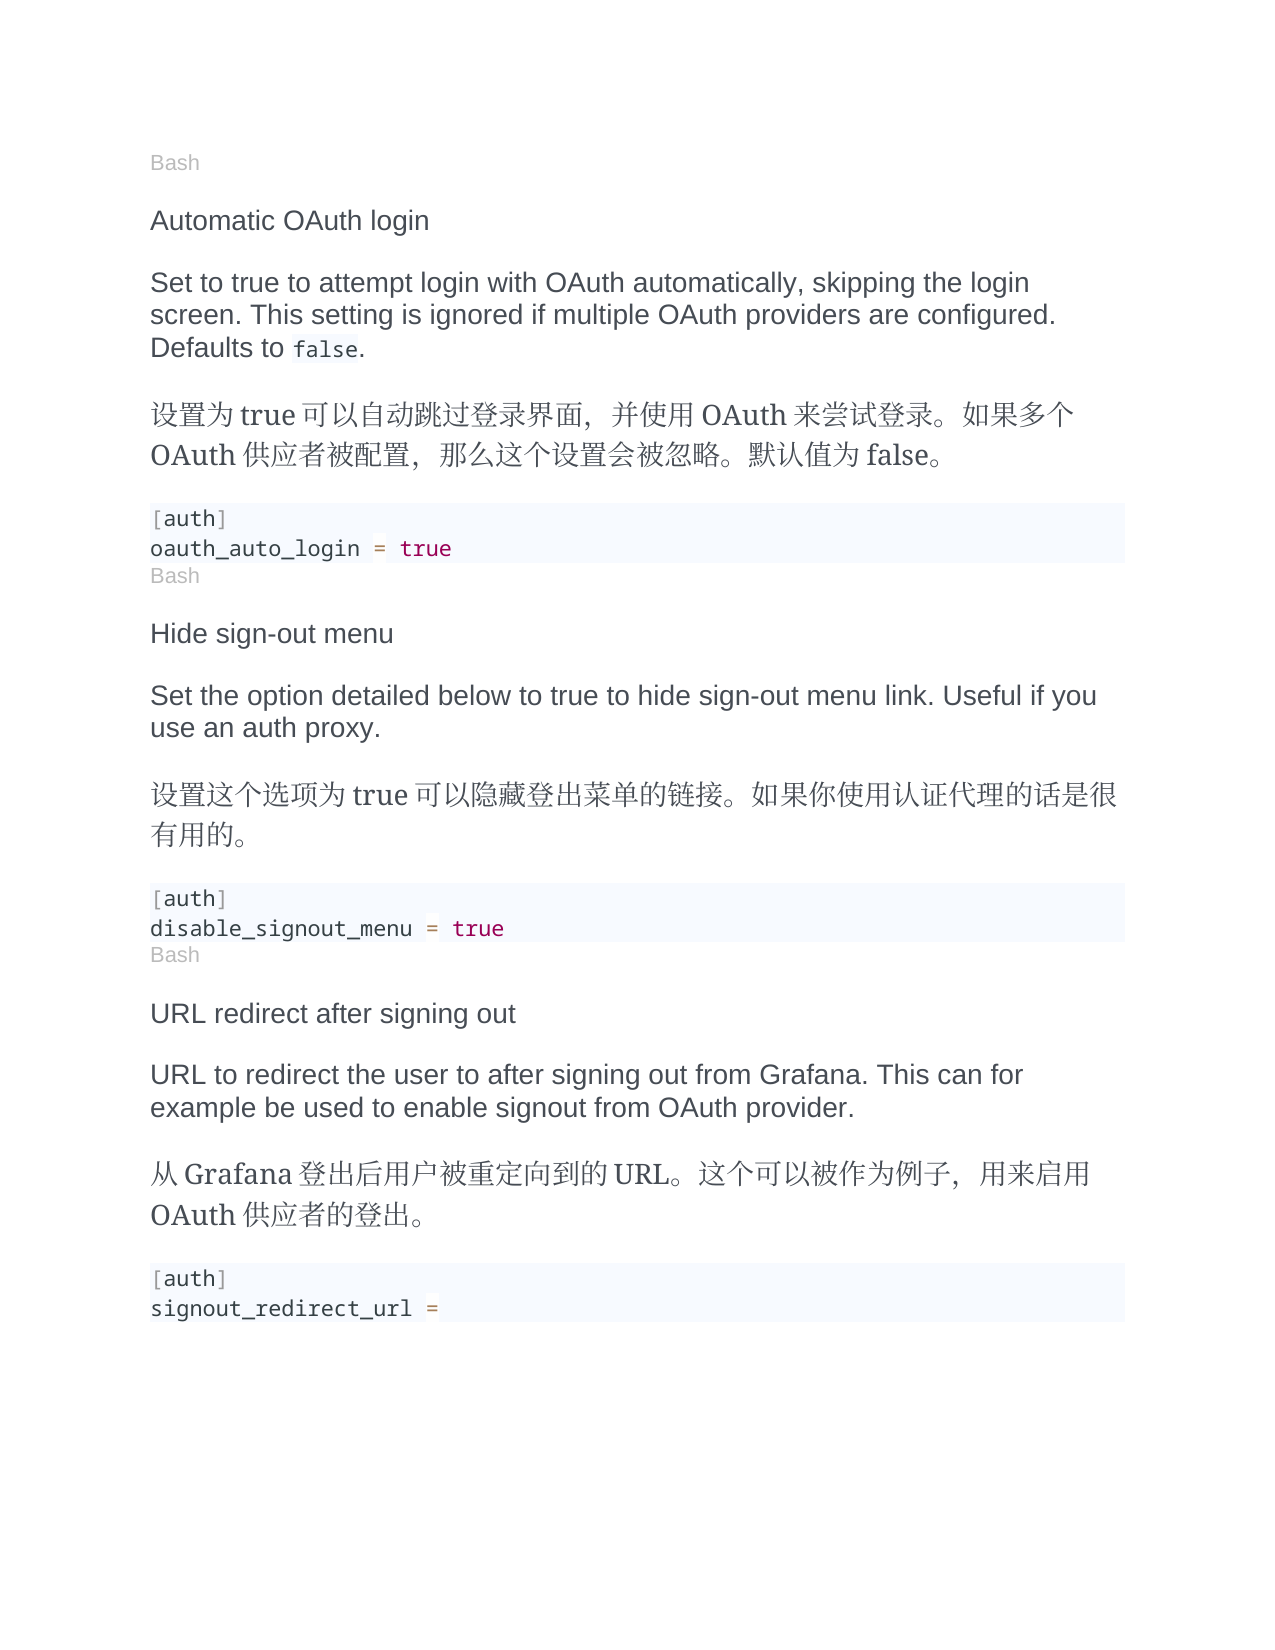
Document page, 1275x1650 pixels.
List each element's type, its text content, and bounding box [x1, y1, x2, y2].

text Set the option detailed below to true to hide sign-out menu link. Useful if you use an auth proxy. [150, 679, 1125, 743]
text 从Grafana登出后用户被重定向到的URL。这个可以被作为例子，用来启用OAuth供应者的登出。 [150, 1152, 1125, 1233]
text 设置这个选项为true可以隐藏登出菜单的链接。如果你使用认证代理的话是很有用的。 [150, 773, 1125, 854]
text Bash [150, 563, 1125, 588]
text Bash [150, 942, 1125, 968]
text disable_signout_menu = true [150, 913, 426, 942]
text [auth] [150, 503, 1125, 533]
text signout_redirect_url = [150, 1292, 1125, 1322]
text Bash [150, 150, 1125, 175]
text Automatic OAuth login [150, 204, 1125, 237]
text oauth_auto_login = true [150, 533, 373, 563]
text Hide sign-out menu [150, 617, 1125, 649]
text [auth] [150, 1263, 1125, 1292]
text URL redirect after signing out [150, 997, 1125, 1029]
text URL to redirect the user to after signing out from Grafana. This can for example be used to enable signout from OAuth provider. [150, 1058, 1125, 1123]
text oauth_auto_login = true [386, 533, 1125, 563]
text [auth] [150, 883, 1125, 913]
text disable_signout_menu = true [439, 913, 1125, 942]
text Set to true to attempt login with OAuth automatically, skipping the login screen. This setting is ignored if multiple OAuth providers are configured. Defaults to false. [150, 266, 1125, 363]
text 设置为true可以自动跳过登录界面，并使用OAuth来尝试登录。如果多个OAuth供应者被配置，那么这个设置会被忽略。默认值为false。 [150, 393, 1125, 474]
